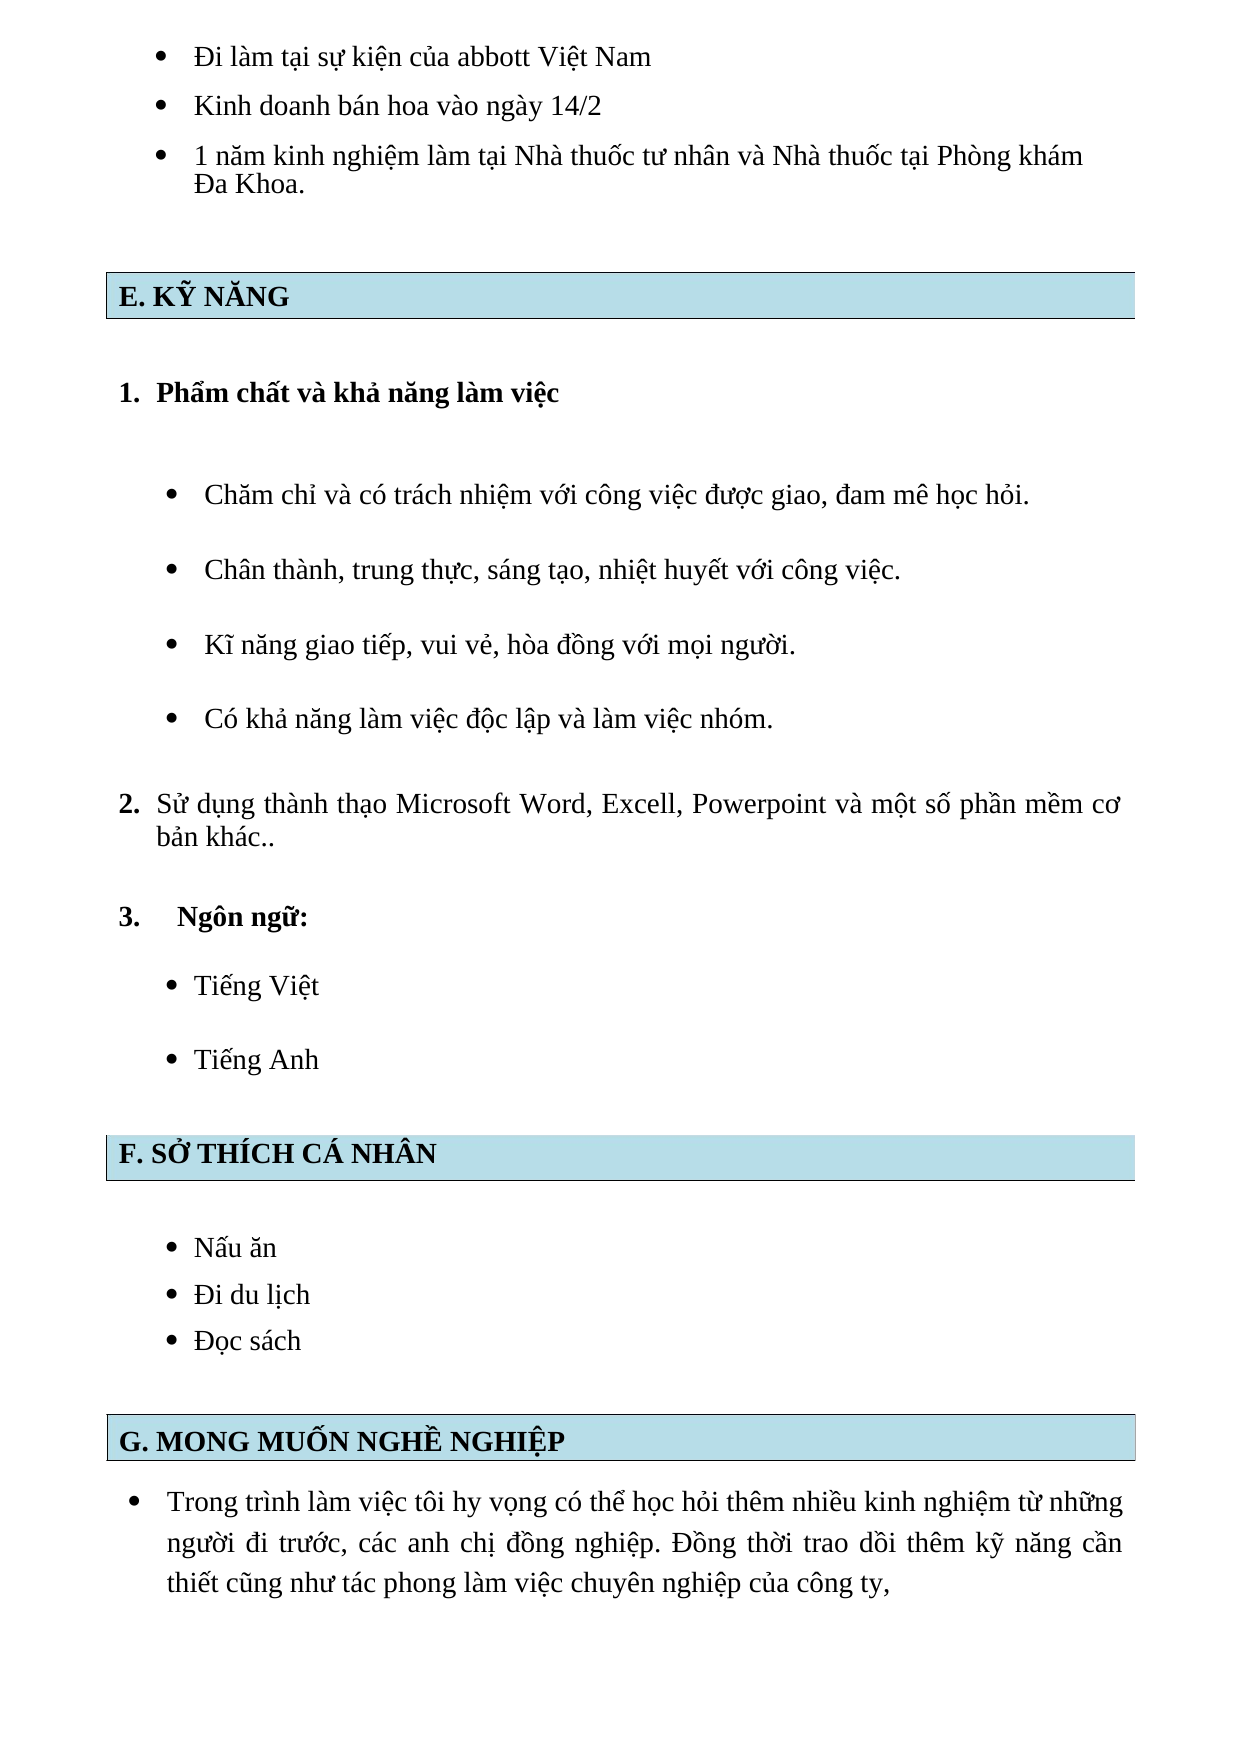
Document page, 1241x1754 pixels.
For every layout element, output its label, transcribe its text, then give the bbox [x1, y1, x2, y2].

list Tiếng Việt [167, 974, 1123, 1000]
list 1 năm kinh nghiệm làm tại Nhà thuốc tư nhân và Nhà thuốc tại Phòng khám Đa Khoa. [156, 142, 1103, 199]
list Phẩm chất và khả năng làm việc [118, 376, 1123, 409]
list Có khả năng làm việc độc lập và làm việc nhóm. [167, 708, 1123, 734]
text F. SỞ THÍCH CÁ NHÂN [118, 1137, 1123, 1170]
list Chân thành, trung thực, sáng tạo, nhiệt huyết với công việc. [167, 559, 1123, 584]
text E. KỸ NĂNG [119, 279, 1123, 313]
list Nấu ăn [167, 1237, 1123, 1263]
list Đi làm tại sự kiện của abbott Việt Nam [156, 43, 1103, 72]
list Kinh doanh bán hoa vào ngày 14/2 [156, 93, 1103, 121]
picture [106, 272, 1135, 319]
text G. MONG MUỐN NGHỀ NGHIỆP [119, 1424, 1123, 1458]
picture [106, 1135, 1135, 1181]
picture [106, 1414, 1136, 1461]
list Đi du lịch [167, 1284, 1123, 1309]
list Ngôn ngữ: [118, 900, 1123, 933]
list Trong trình làm việc tôi hy vọng có thể học hỏi thêm nhiều kinh nghiệm từ những người đi trước, các anh chị đồng nghiệp. Đồng thời trao dồi thêm kỹ năng cần thiết cũng như tác phong làm việc chuyên nghiệp của công ty, [129, 1479, 1123, 1601]
list Chăm chỉ và có trách nhiệm với công việc được giao, đam mê học hỏi. [167, 484, 1123, 510]
list Kĩ năng giao tiếp, vui vẻ, hòa đồng với mọi người. [167, 634, 1123, 659]
list Tiếng Anh [167, 1049, 1123, 1075]
list Đọc sách [167, 1330, 1123, 1356]
list Sử dụng thành thạo Microsoft Word, Excell, Powerpoint và một số phần mềm cơ bản khác.. [118, 787, 1121, 853]
